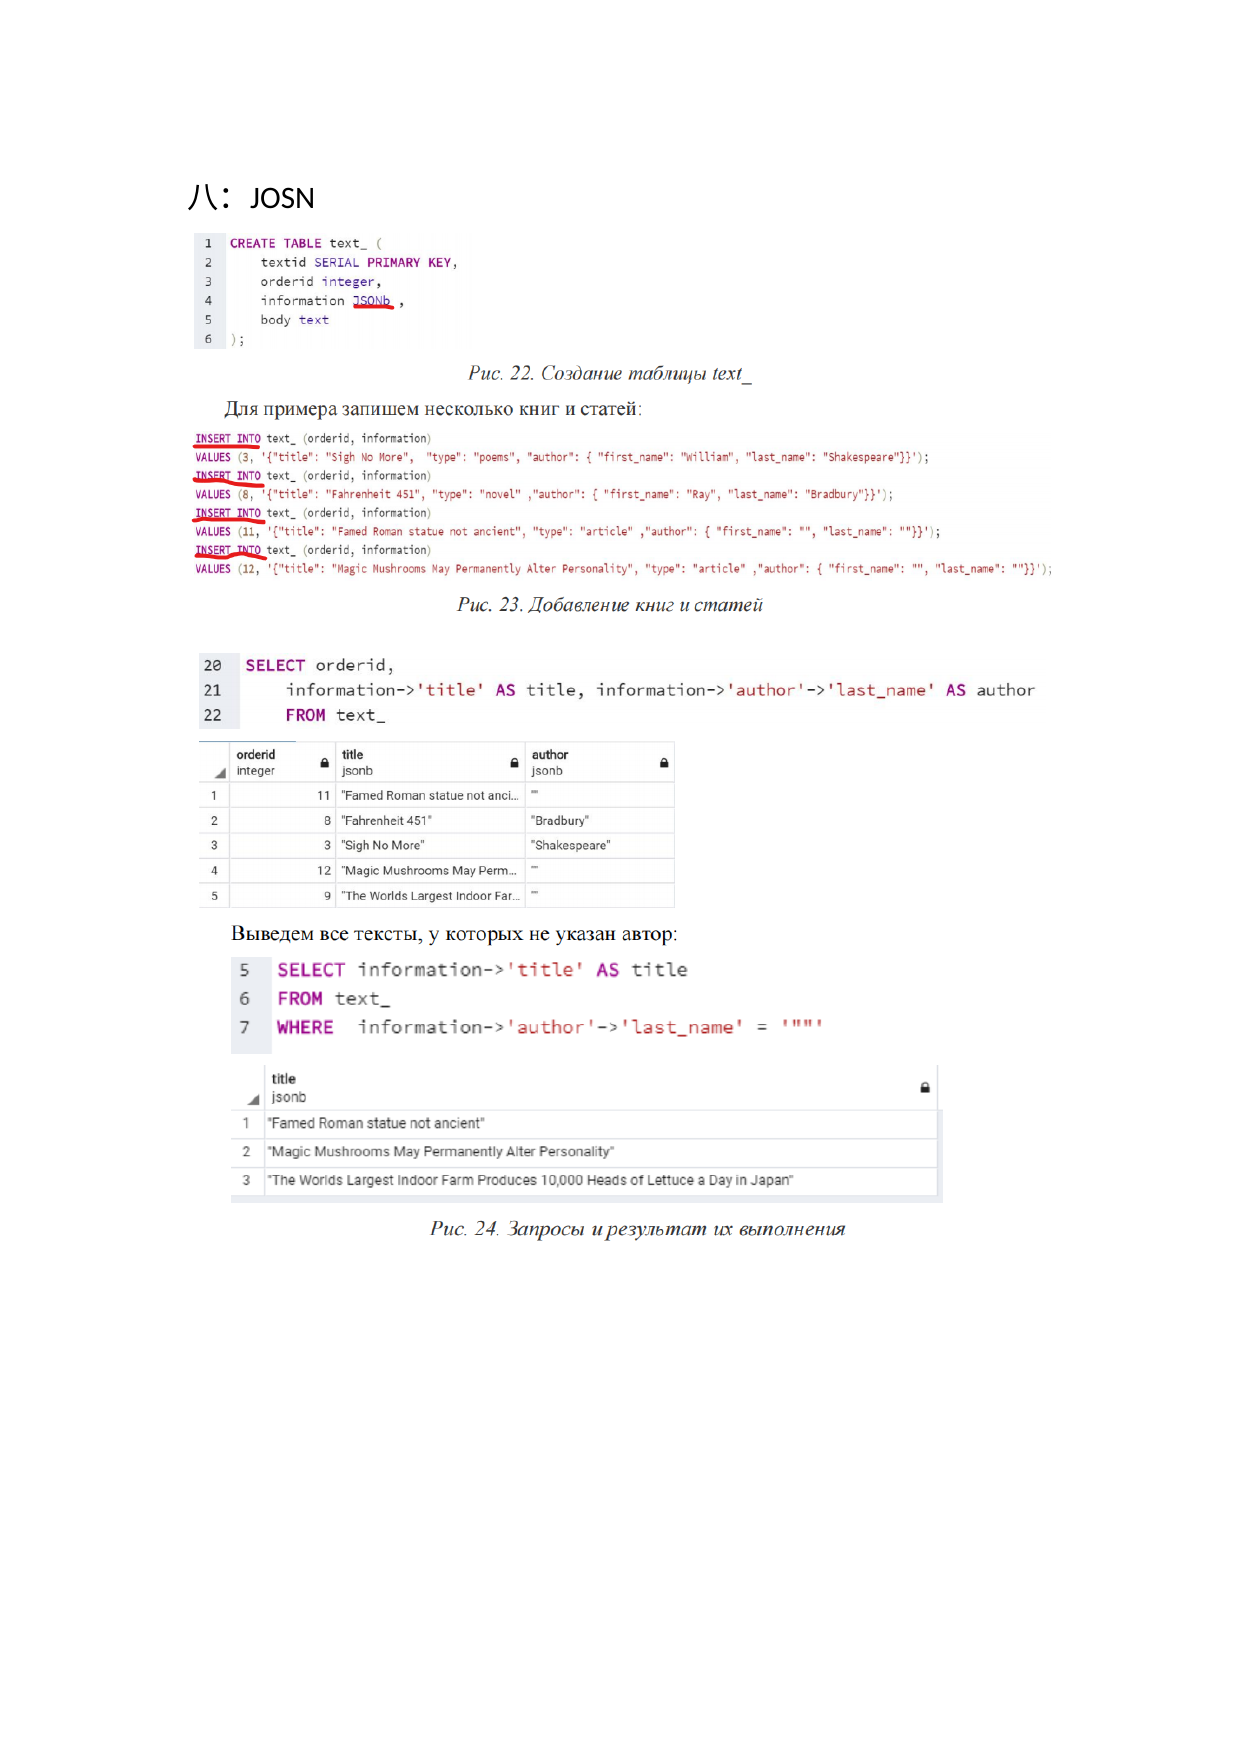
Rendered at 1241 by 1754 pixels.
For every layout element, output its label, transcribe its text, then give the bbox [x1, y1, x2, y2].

text 八：JOSN [187, 162, 1053, 227]
picture [187, 649, 1053, 1248]
picture [187, 227, 1052, 613]
